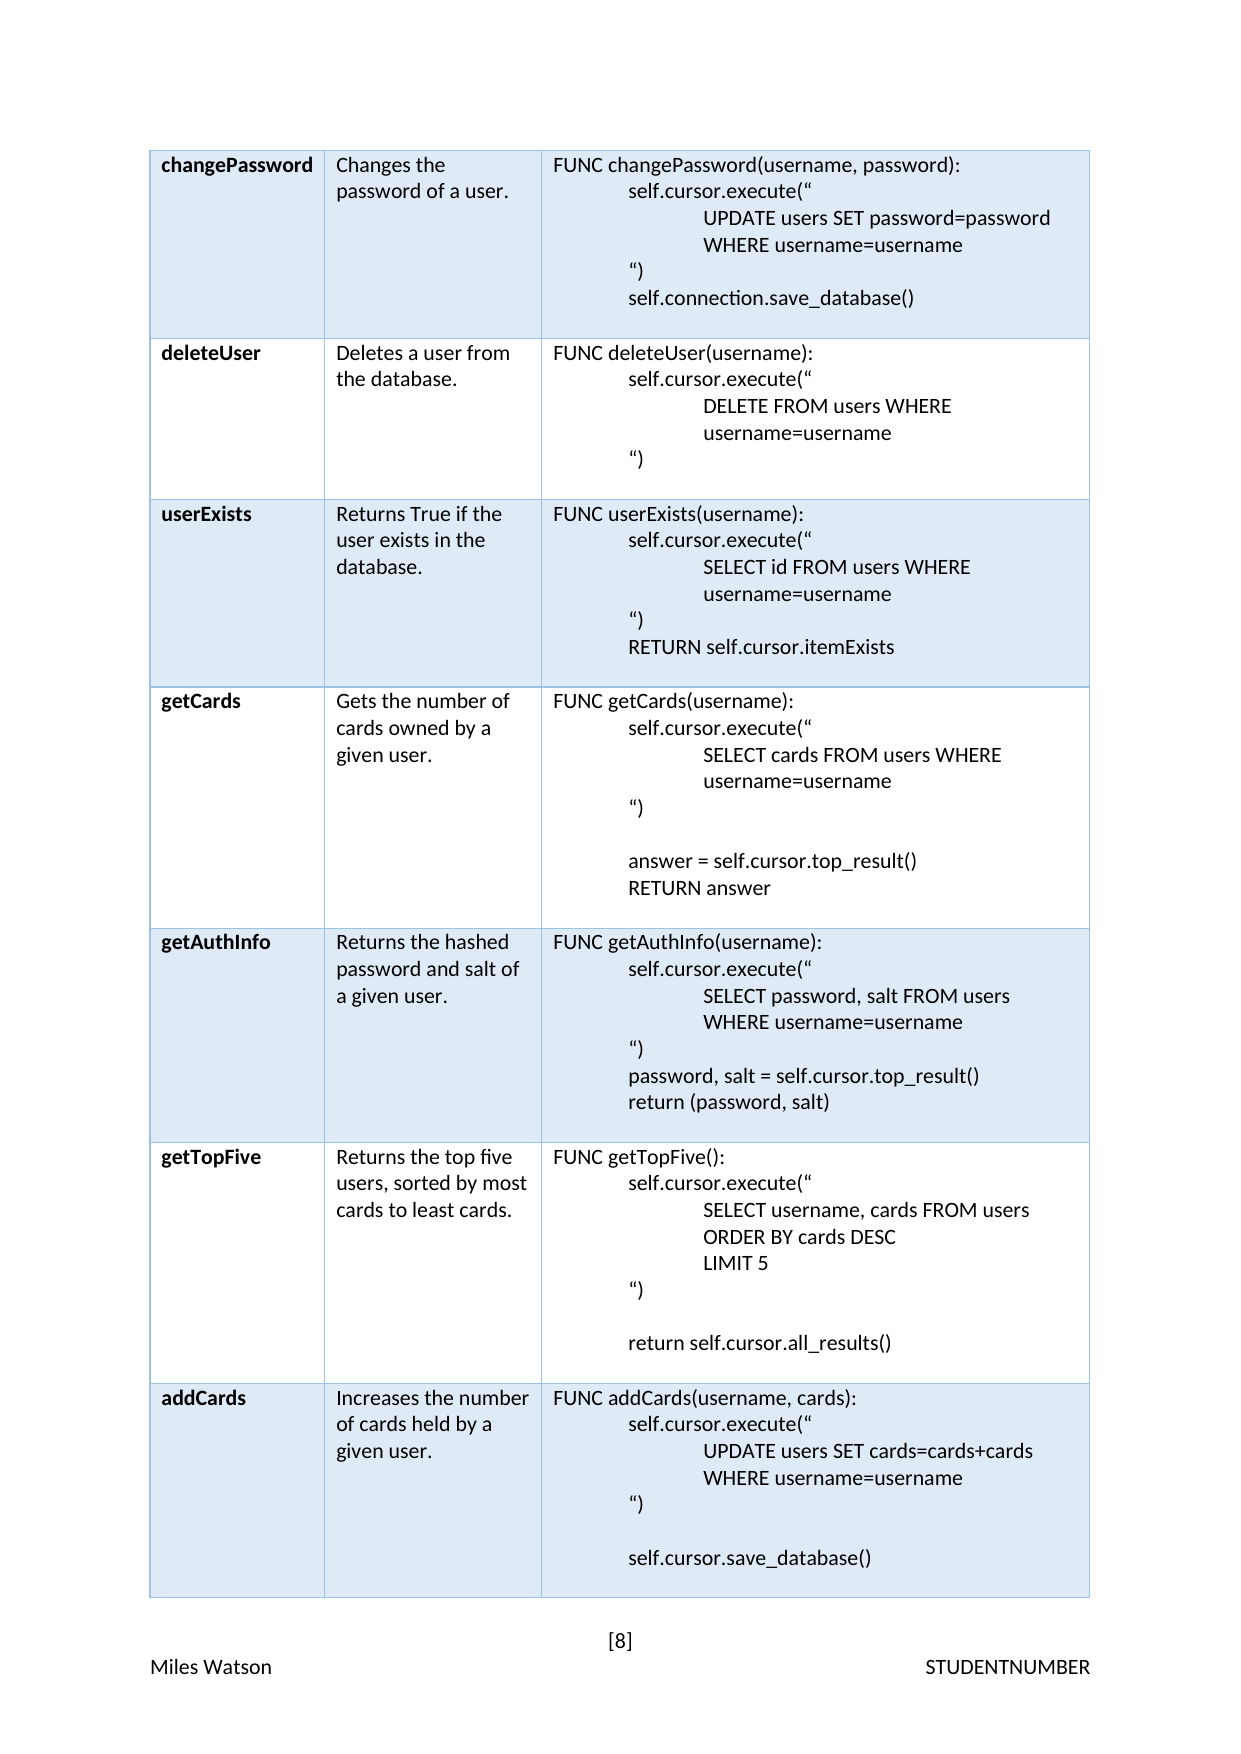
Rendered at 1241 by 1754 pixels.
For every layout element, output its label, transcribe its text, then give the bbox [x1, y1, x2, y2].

table_cell Deletes a user from the database. [325, 339, 541, 499]
table_cell getTopFive [151, 1143, 324, 1383]
table_cell FUNC userExists(username): self.cursor.execute(“ SELECT id FROM users WHERE username=username “) RETURN self.cursor.itemExists [542, 500, 1089, 686]
table_cell Changes the password of a user. [325, 151, 541, 338]
table_cell Gets the number of cards owned by a given user. [325, 688, 541, 927]
table_cell Returns the hashed password and salt of a given user. [325, 929, 541, 1142]
table_cell Returns the top five users, sorted by most cards to least cards. [325, 1143, 541, 1383]
table_cell getAuthInfo [151, 929, 324, 1142]
table_cell addCards [151, 1384, 324, 1597]
table_cell getCards [151, 688, 324, 927]
table_cell Returns True if the user exists in the database. [325, 500, 541, 686]
table_cell deleteUser [151, 339, 324, 499]
table_cell Increases the number of cards held by a given user. [325, 1384, 541, 1597]
table_cell FUNC getAuthInfo(username): self.cursor.execute(“ SELECT password, salt FROM users WHERE username=username “) password, salt = self.cursor.top_result() return (password, salt) [542, 929, 1089, 1142]
table_cell FUNC deleteUser(username): self.cursor.execute(“ DELETE FROM users WHERE username=username “) [542, 339, 1089, 499]
table_cell FUNC getCards(username): self.cursor.execute(“ SELECT cards FROM users WHERE username=username “) answer = self.cursor.top_result() RETURN answer [542, 688, 1089, 927]
table_cell userExists [151, 500, 324, 686]
table_cell FUNC changePassword(username, password): self.cursor.execute(“ UPDATE users SET password=password WHERE username=username “) self.connection.save_database() [542, 151, 1089, 338]
table_cell FUNC addCards(username, cards): self.cursor.execute(“ UPDATE users SET cards=cards+cards WHERE username=username “) self.cursor.save_database() [542, 1384, 1089, 1597]
table_cell changePassword [151, 151, 324, 338]
table_cell FUNC getTopFive(): self.cursor.execute(“ SELECT username, cards FROM users ORDER BY cards DESC LIMIT 5 “) return self.cursor.all_results() [542, 1143, 1089, 1383]
